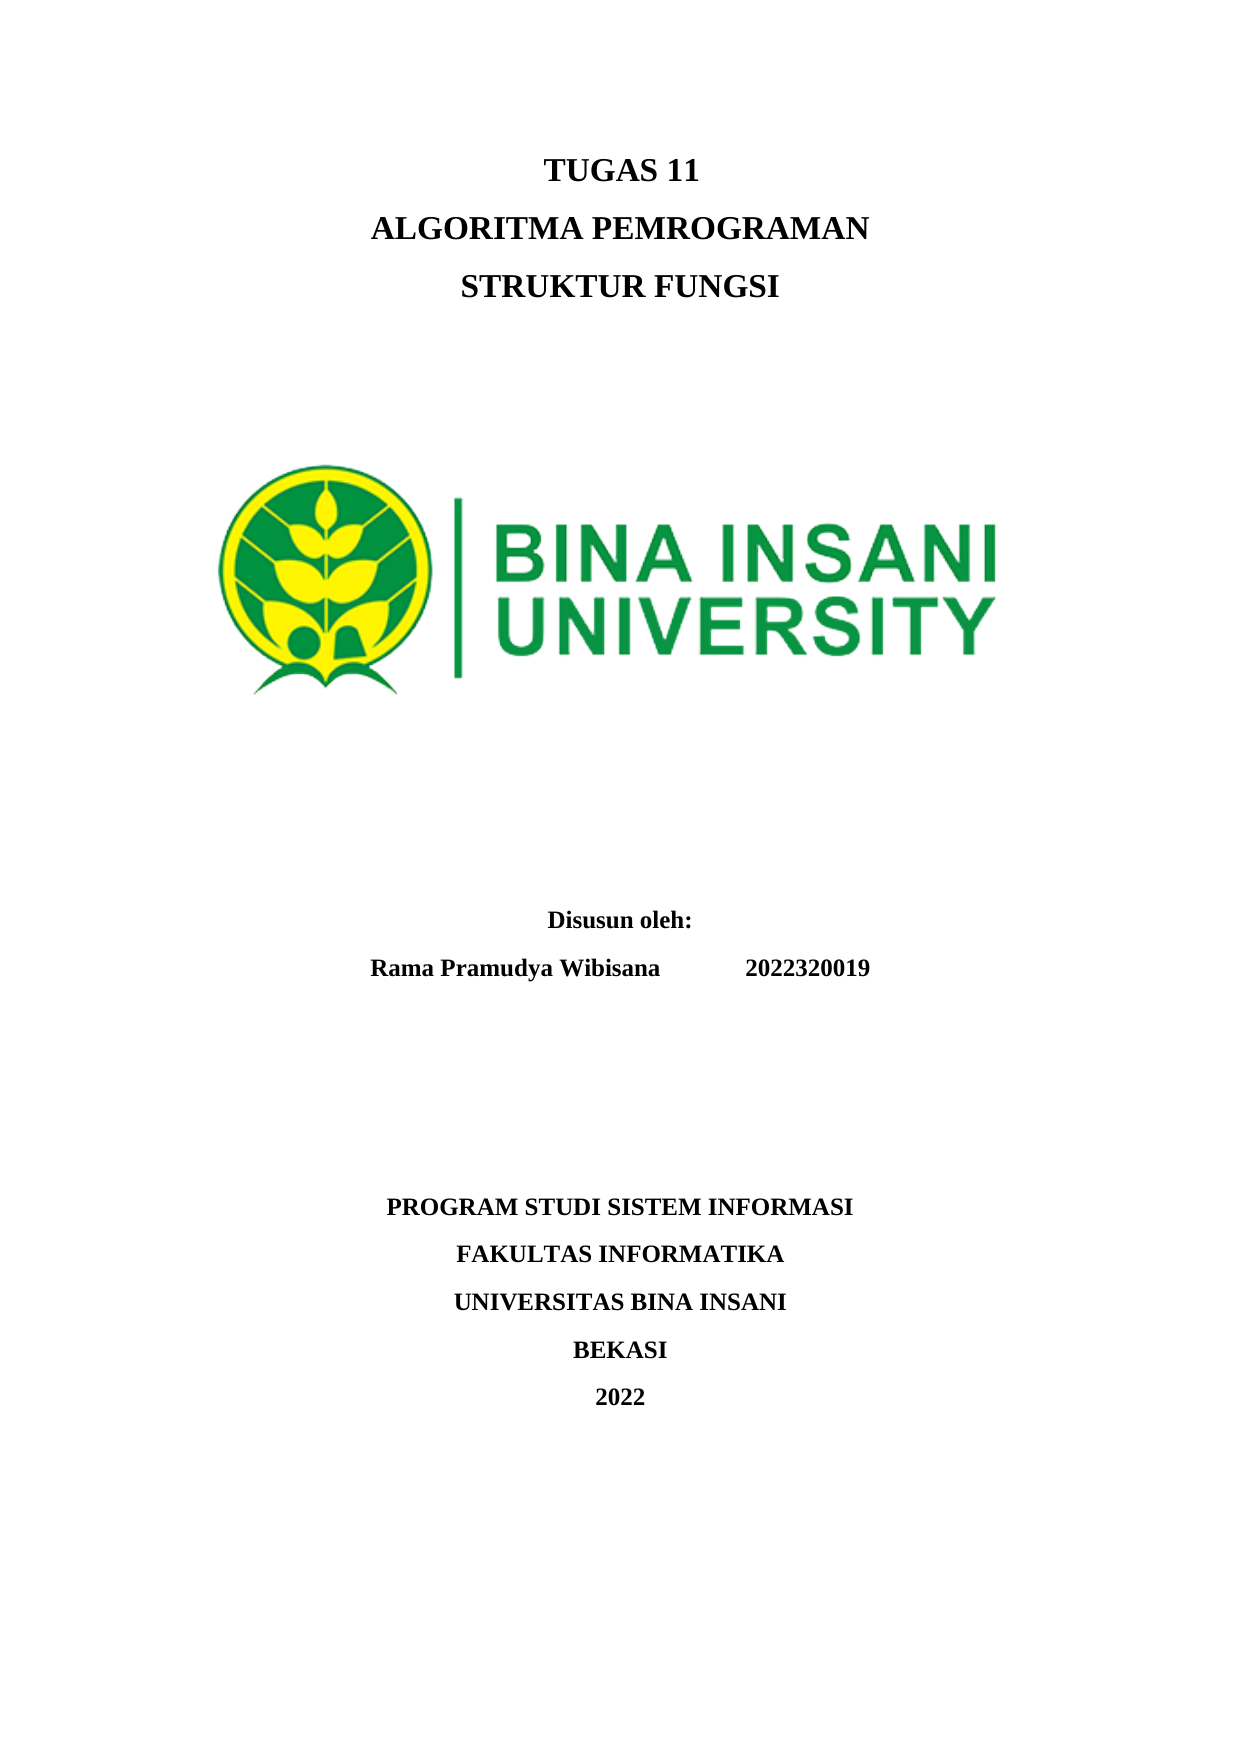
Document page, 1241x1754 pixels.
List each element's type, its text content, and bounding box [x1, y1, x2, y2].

text BEKASI [150, 1335, 1090, 1363]
text STRUKTUR FUNGSI [150, 266, 1090, 304]
text TUGAS 11 [150, 150, 1090, 188]
text ALGORITMA PEMROGRAMAN [150, 208, 1090, 246]
text UNIVERSITAS BINA INSANI [150, 1287, 1090, 1316]
text 2022 [150, 1382, 1090, 1411]
text Disusun oleh: [150, 905, 1090, 934]
text Rama Pramudya Wibisana 2022320019 [150, 953, 1090, 982]
picture [217, 459, 1023, 696]
text FAKULTAS INFORMATIKA [150, 1239, 1090, 1268]
text PROGRAM STUDI SISTEM INFORMASI [150, 1192, 1090, 1220]
